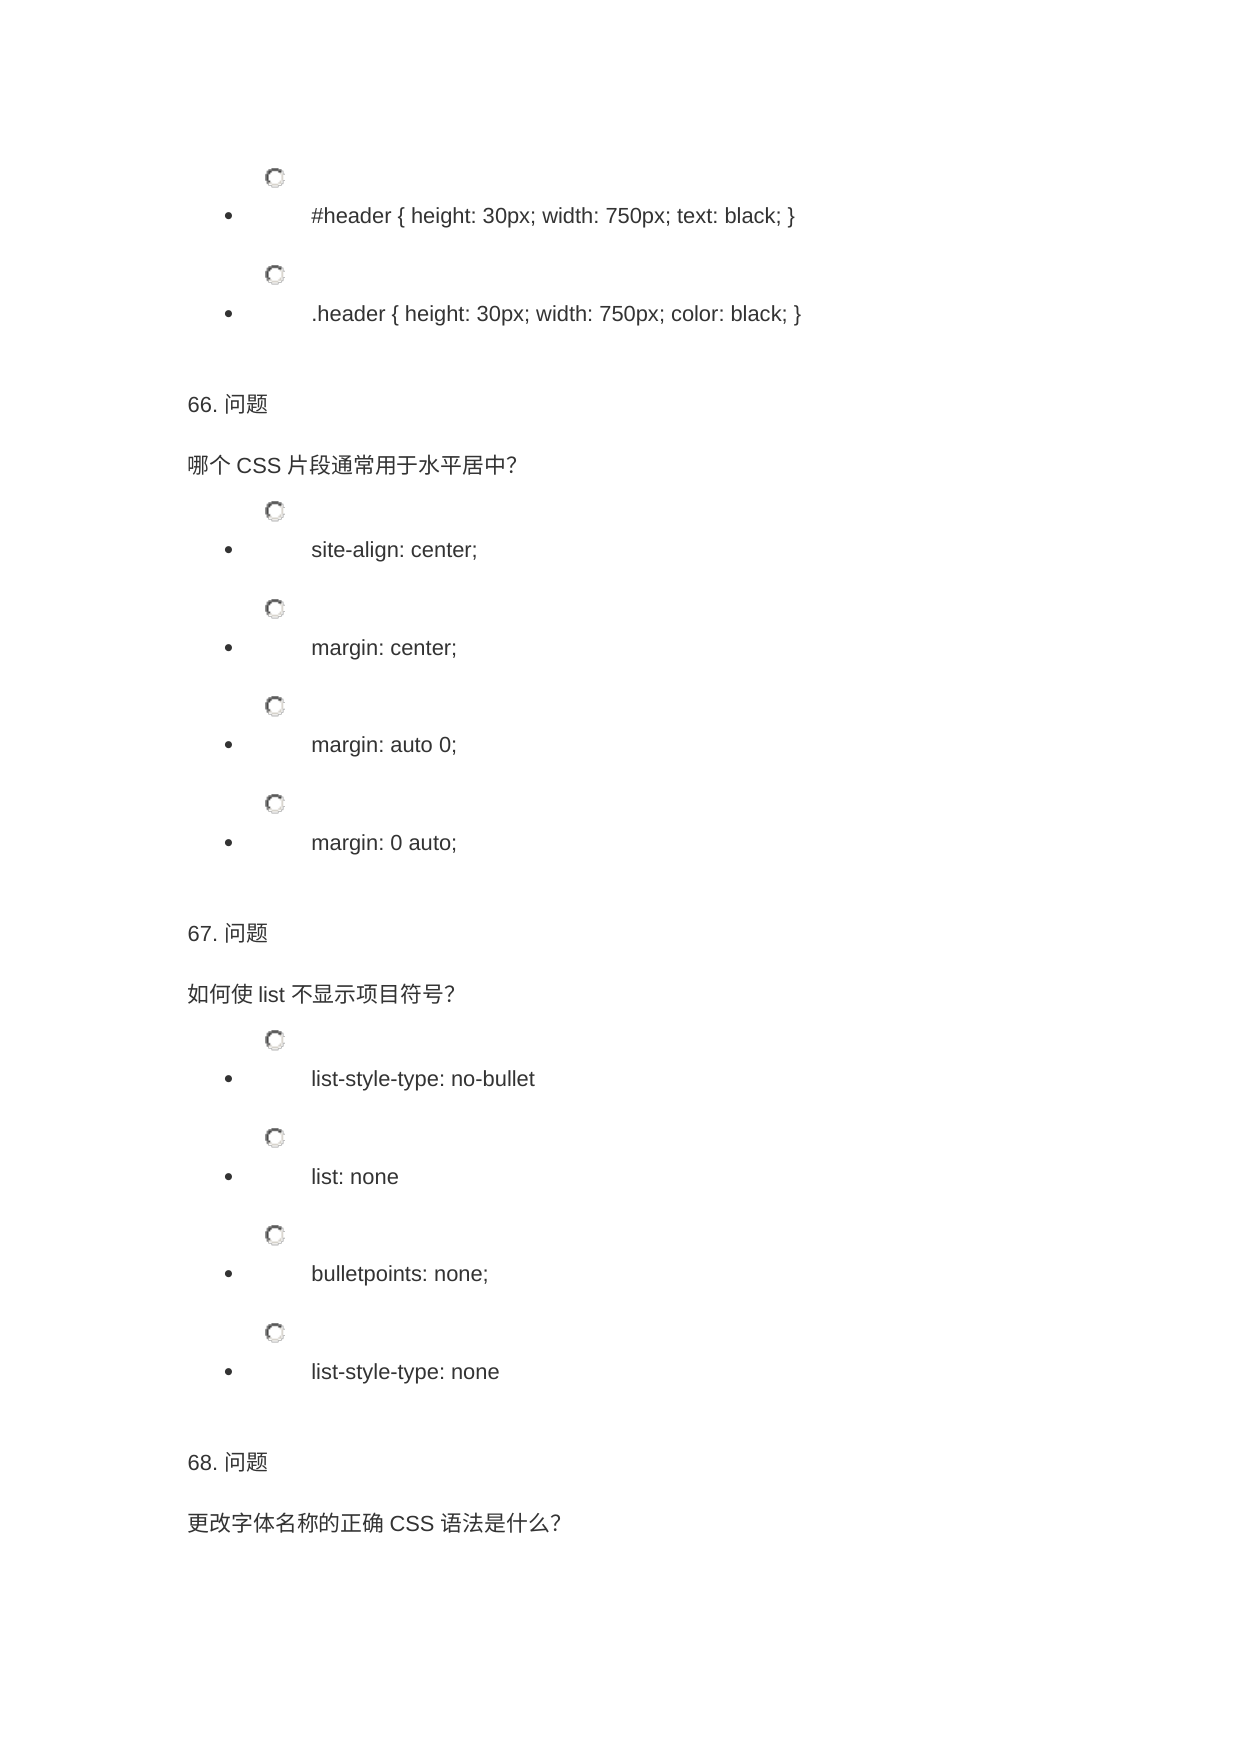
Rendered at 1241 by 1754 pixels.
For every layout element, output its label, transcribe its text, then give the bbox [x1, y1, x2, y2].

text 66. 问题 [187, 386, 1053, 419]
text 67. 问题 [187, 915, 1053, 948]
list site-align: center; [225, 496, 1053, 593]
list #header { height: 30px; width: 750px; text: black; } [225, 162, 1053, 259]
text 哪个 CSS 片段通常用于水平居中？ [187, 448, 1053, 480]
text 更改字体名称的正确 CSS 语法是什么？ [187, 1506, 1053, 1538]
text 68. 问题 [187, 1444, 1053, 1477]
list margin: 0 auto; [225, 788, 1053, 886]
text 如何使 list 不显示项目符号？ [187, 977, 1053, 1009]
list list: none [225, 1122, 1053, 1220]
list margin: auto 0; [225, 691, 1053, 788]
list bulletpoints: none; [225, 1220, 1053, 1317]
list margin: center; [225, 593, 1053, 691]
list list-style-type: no-bullet [225, 1025, 1053, 1122]
list list-style-type: none [225, 1317, 1053, 1415]
list .header { height: 30px; width: 750px; color: black; } [225, 259, 1053, 357]
